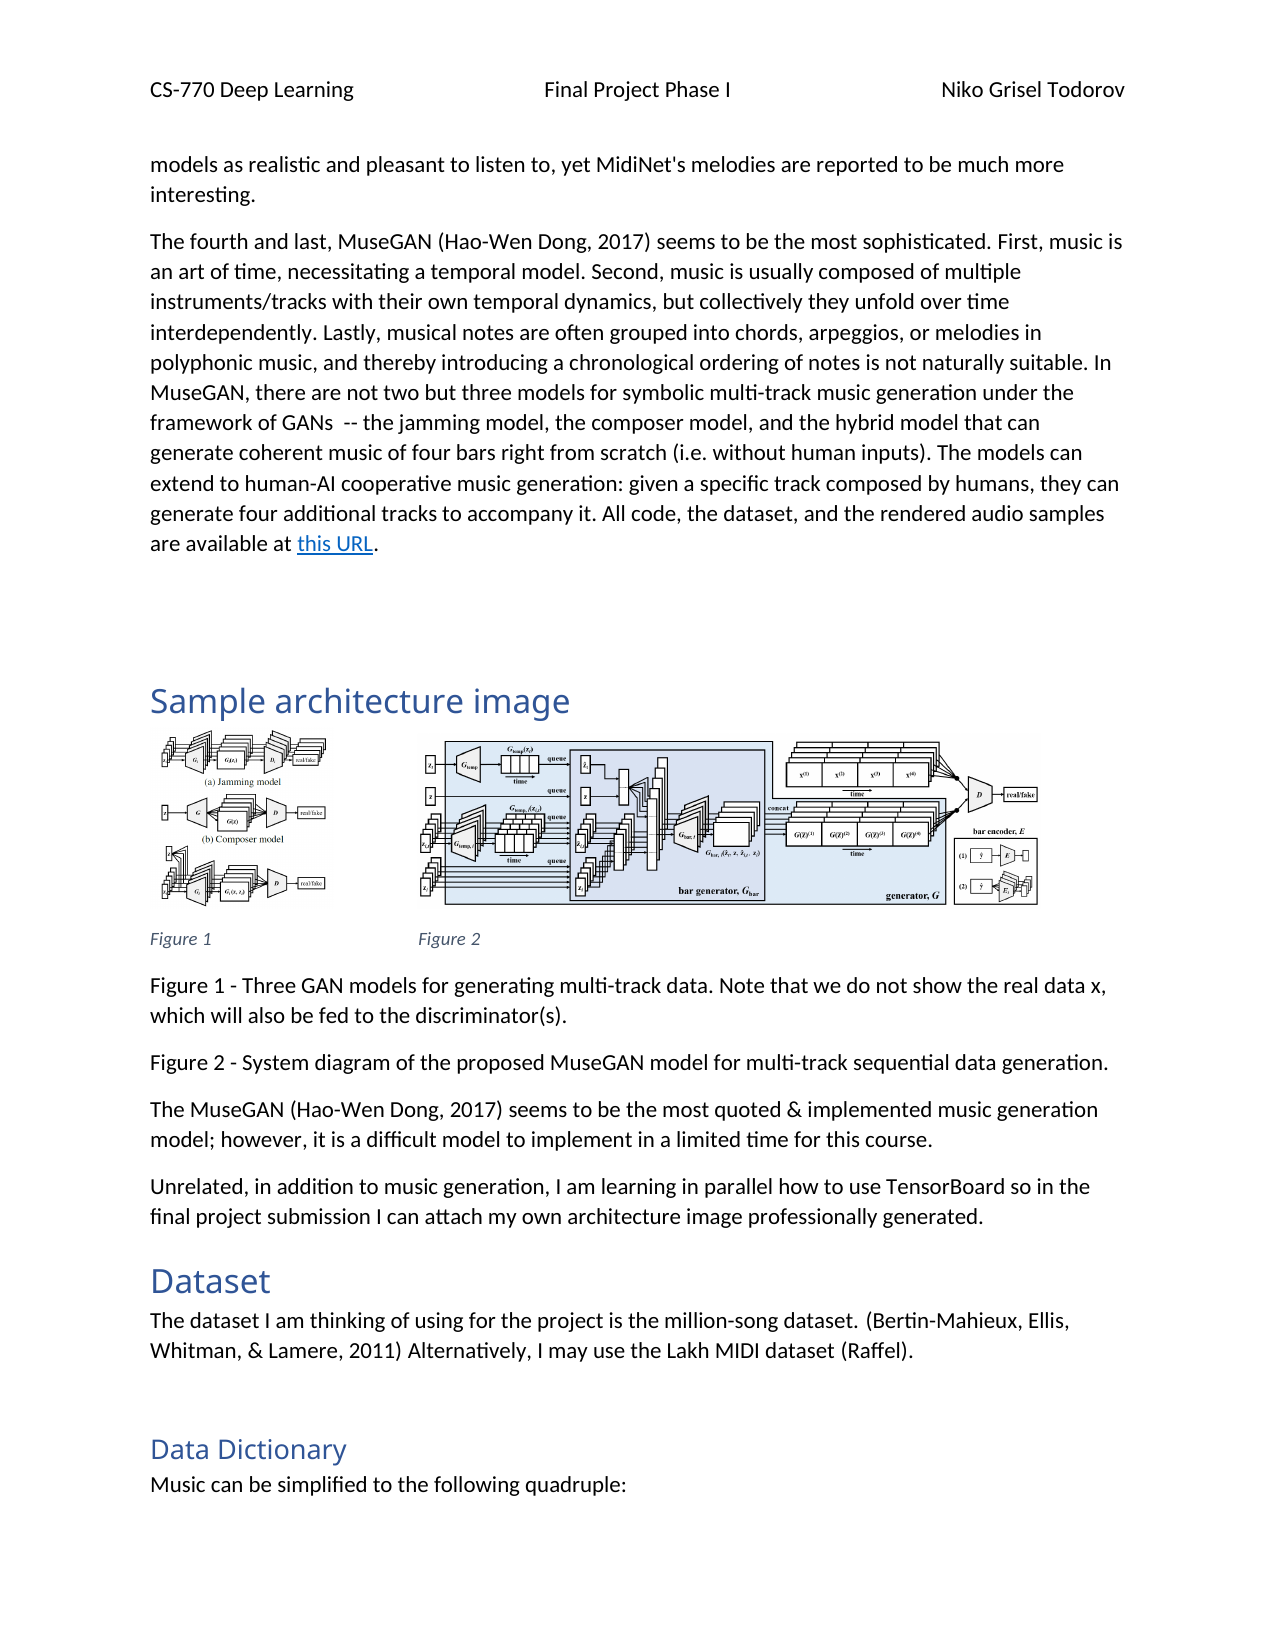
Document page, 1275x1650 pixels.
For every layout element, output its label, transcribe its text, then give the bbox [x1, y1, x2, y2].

text Unrelated, in addition to music generation, I am learning in parallel how to use TensorBoard so in the final project submission I can attach my own architecture image professionally generated. [150, 1172, 1125, 1230]
text Figure 2 - System diagram of the proposed MuseGAN model for multi-track sequential data generation. [150, 1048, 1125, 1076]
text Music can be simplified to the following quadruple: [150, 1470, 1125, 1498]
subtitle Sample architecture image [150, 678, 1125, 723]
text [150, 150, 1125, 208]
subtitle Data Dictionary [150, 1430, 1125, 1467]
text The fourth and last, MuseGAN seems to be the most sophisticated. First, music is an art of time, necessitating a temporal model. Second, music is usually composed of multiple instruments/tracks with their own temporal dynamics, but collectively they unfold over time interdependently. Lastly, musical notes are often grouped into chords, arpeggios, or melodies in polyphonic music, and thereby introducing a chronological ordering of notes is not naturally suitable. In MuseGAN, there are not two but three models for symbolic multi-track music generation under the framework of GANs -- the jamming model, the composer model, and the hybrid model that can generate coherent music of four bars right from scratch (i.e. without human inputs). The models can extend to human-AI cooperative music generation: given a specific track composed by humans, they can generate four additional tracks to accompany it. All code, the dataset, and the rendered audio samples are available at this URL. [150, 227, 1125, 557]
picture [417, 733, 1041, 909]
text The dataset I am thinking of using for the project is the million-song dataset. Alternatively, I may use the Lakh MIDI dataset . [150, 1306, 1125, 1365]
subtitle Dataset [150, 1257, 1125, 1303]
text The MuseGAN seems to be the most quoted & implemented music generation model; however, it is a difficult model to implement in a limited time for this course. [150, 1095, 1125, 1153]
text Figure 1 - Three GAN models for generating multi-track data. Note that we do not show the real data x, which will also be fed to the discriminator(s). [150, 971, 1125, 1029]
picture [150, 727, 335, 909]
